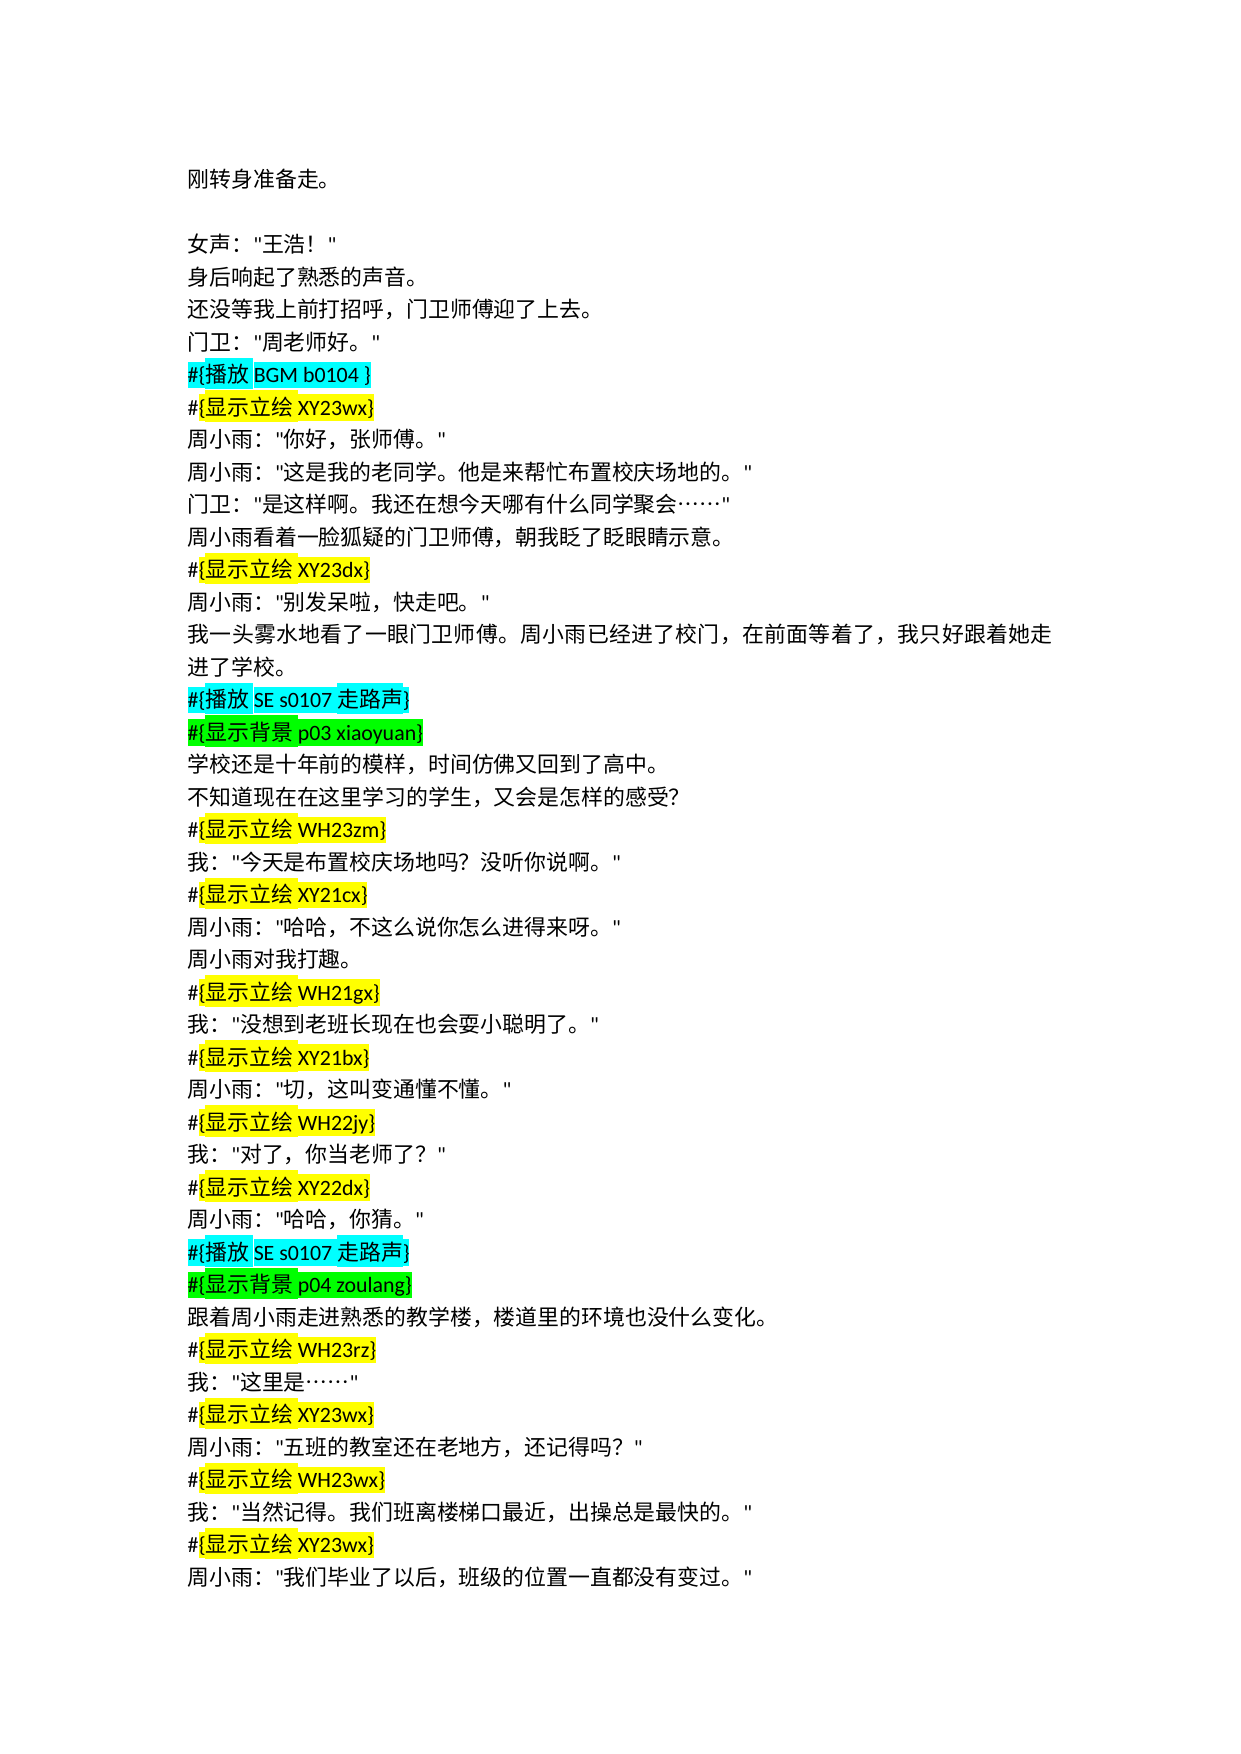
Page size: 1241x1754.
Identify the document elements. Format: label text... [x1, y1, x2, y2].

text #{播放SE s0107 走路声} [187, 1234, 1053, 1267]
text 身后响起了熟悉的声音。 [187, 259, 1053, 292]
text 周小雨："我们毕业了以后，班级的位置一直都没有变过。" [187, 1559, 1053, 1592]
text 刚转身准备走。 [187, 162, 1053, 194]
text 周小雨："这是我的老同学。他是来帮忙布置校庆场地的。" [187, 454, 1053, 487]
text 我："对了，你当老师了？" [187, 1137, 1053, 1169]
text 门卫："是这样啊。我还在想今天哪有什么同学聚会……" [187, 487, 1053, 519]
text #{显示背景 p04 zoulang} [187, 1267, 1053, 1299]
text 周小雨："五班的教室还在老地方，还记得吗？" [187, 1429, 1053, 1462]
text #{显示立绘 WH23zm} [187, 812, 1053, 844]
text 周小雨看着一脸狐疑的门卫师傅，朝我眨了眨眼睛示意。 [187, 519, 1053, 552]
text #{显示立绘 XY23wx} [187, 389, 1053, 422]
text #{显示立绘 XY23dx} [187, 552, 1053, 584]
text #{显示立绘 XY23wx} [187, 1527, 1053, 1559]
text 周小雨对我打趣。 [187, 942, 1053, 974]
text 我："今天是布置校庆场地吗？没听你说啊。" [187, 844, 1053, 877]
text 我一头雾水地看了一眼门卫师傅。周小雨已经进了校门，在前面等着了，我只好跟着她走进了学校。 [187, 617, 1053, 682]
text 跟着周小雨走进熟悉的教学楼，楼道里的环境也没什么变化。 [187, 1299, 1053, 1332]
text 我："没想到老班长现在也会耍小聪明了。" [187, 1007, 1053, 1039]
text #{显示立绘 XY21bx} [187, 1039, 1053, 1072]
text 我："这里是……" [187, 1364, 1053, 1397]
text #{播放SE s0107 走路声} [187, 682, 1053, 714]
text #{显示立绘 XY23wx} [187, 1397, 1053, 1429]
text 我："当然记得。我们班离楼梯口最近，出操总是最快的。" [187, 1494, 1053, 1527]
text 周小雨："你好，张师傅。" [187, 422, 1053, 454]
text 还没等我上前打招呼，门卫师傅迎了上去。 [187, 292, 1053, 324]
text #{显示立绘 WH23wx} [187, 1462, 1053, 1494]
text 不知道现在在这里学习的学生，又会是怎样的感受？ [187, 779, 1053, 812]
text #{显示立绘 WH23rz} [187, 1332, 1053, 1364]
text #{显示背景 p03 xiaoyuan} [187, 714, 1053, 747]
text #{显示立绘 XY22dx} [187, 1169, 1053, 1202]
text 周小雨："别发呆啦，快走吧。" [187, 584, 1053, 617]
text 女声："王浩！" [187, 227, 1053, 259]
text #{播放BGM b0104 } [187, 357, 1053, 389]
text 周小雨："哈哈，你猜。" [187, 1202, 1053, 1234]
text 周小雨："切，这叫变通懂不懂。" [187, 1072, 1053, 1104]
text #{显示立绘 XY21cx} [187, 877, 1053, 909]
text 门卫："周老师好。" [187, 324, 1053, 357]
text 周小雨："哈哈，不这么说你怎么进得来呀。" [187, 909, 1053, 942]
text #{显示立绘 WH21gx} [187, 974, 1053, 1007]
text #{显示立绘 WH22jy} [187, 1104, 1053, 1137]
text 学校还是十年前的模样，时间仿佛又回到了高中。 [187, 747, 1053, 779]
